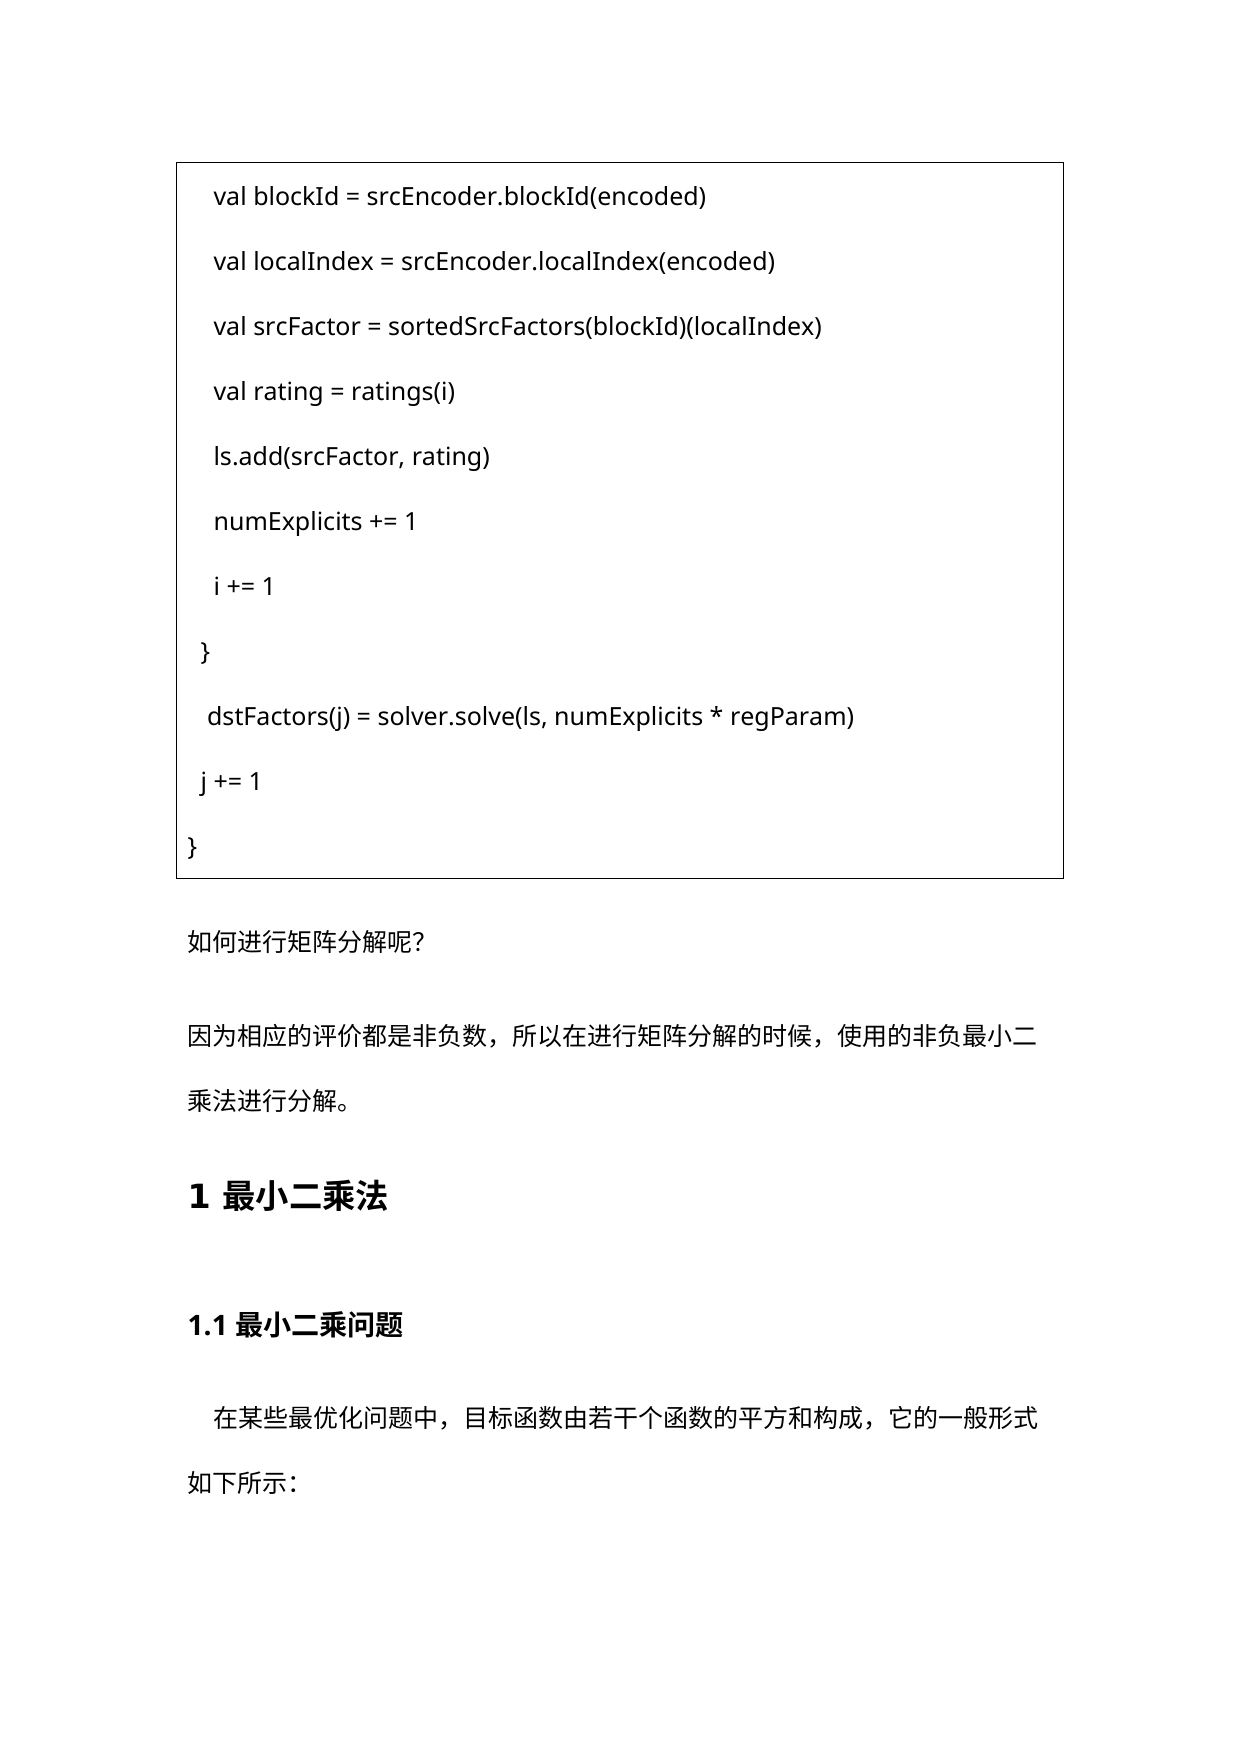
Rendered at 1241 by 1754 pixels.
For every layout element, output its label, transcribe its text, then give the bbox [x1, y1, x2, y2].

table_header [177, 163, 1063, 878]
text 在某些最优化问题中，目标函数由若干个函数的平方和构成，它的一般形式如下所示： [187, 1384, 1053, 1514]
subtitle 1.1 最小二乘问题 [187, 1290, 1053, 1355]
subtitle 1 最小二乘法 [187, 1162, 1053, 1227]
text 因为相应的评价都是非负数，所以在进行矩阵分解的时候，使用的非负最小二乘法进行分解。 [187, 1002, 1053, 1132]
text 如何进行矩阵分解呢？ [187, 908, 1053, 973]
